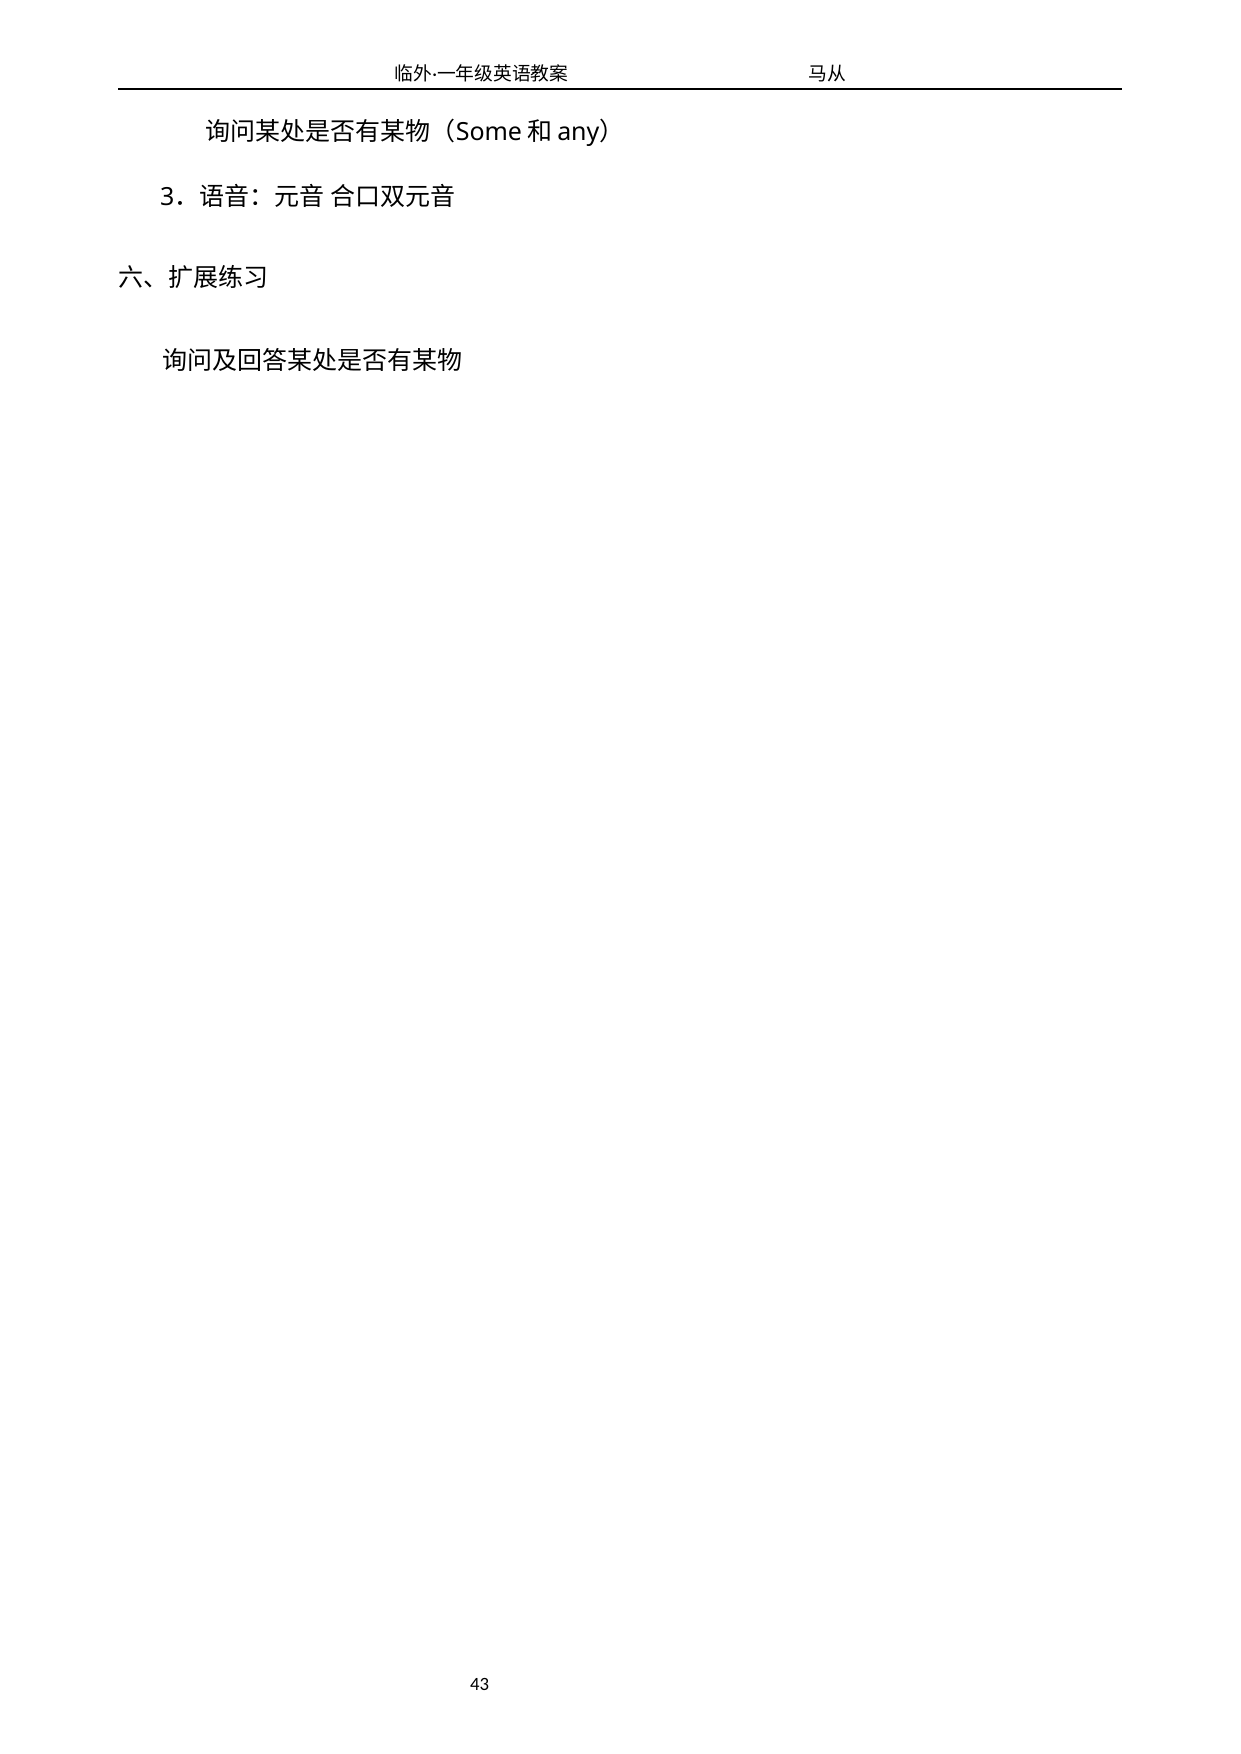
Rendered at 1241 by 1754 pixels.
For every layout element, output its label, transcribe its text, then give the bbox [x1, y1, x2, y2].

text 询问某处是否有某物（Some和any） [206, 97, 1122, 162]
list 语音：元音 合口双元音 [118, 162, 1122, 227]
text 六、扩展练习 [118, 243, 1122, 308]
text 询问及回答某处是否有某物 [162, 326, 1122, 391]
